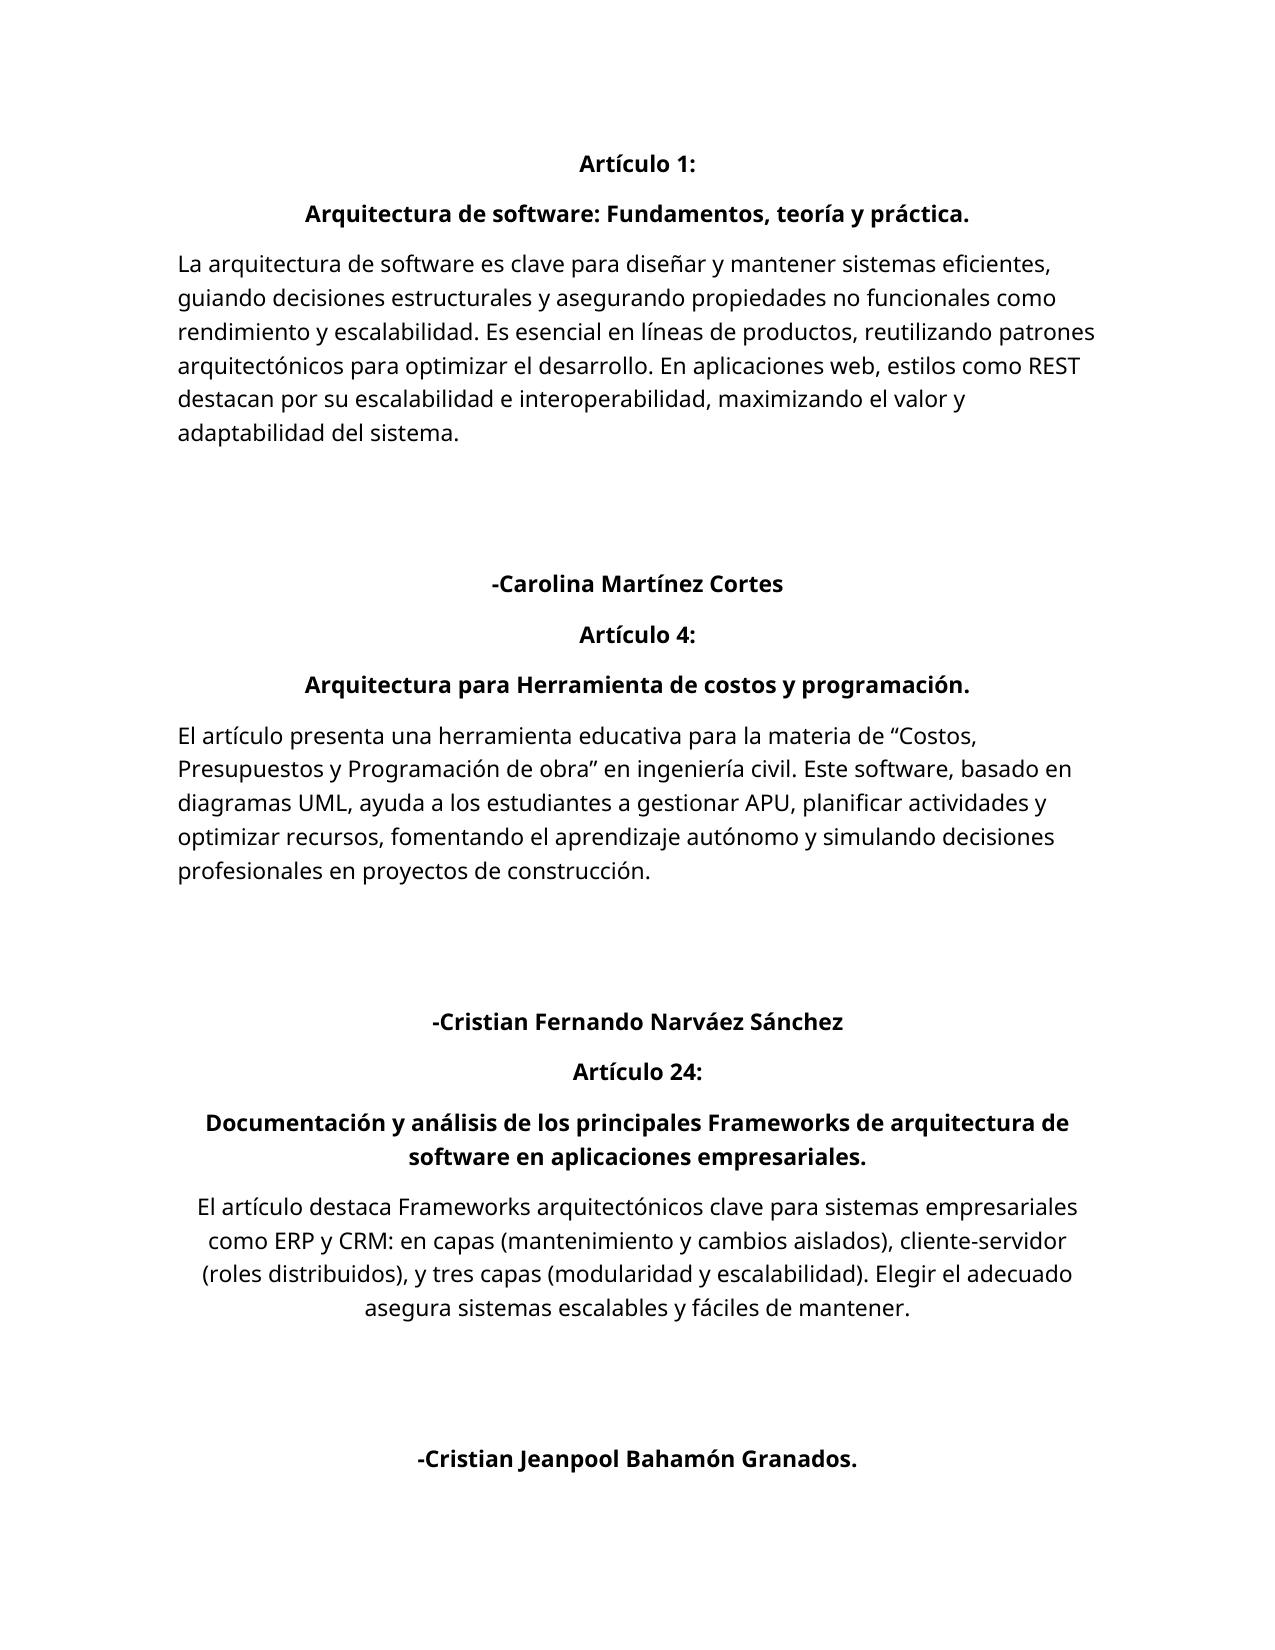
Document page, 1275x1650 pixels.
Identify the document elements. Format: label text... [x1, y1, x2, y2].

text Artículo 24: [177, 1056, 1098, 1088]
text Documentación y análisis de los principales Frameworks de arquitectura de software en aplicaciones empresariales. [177, 1107, 1098, 1172]
text Arquitectura para Herramienta de costos y programación. [177, 669, 1098, 701]
text -Carolina Martínez Cortes [177, 568, 1098, 600]
text El artículo presenta una herramienta educativa para la materia de “Costos, Presupuestos y Programación de obra” en ingeniería civil. Este software, basado en diagramas UML, ayuda a los estudiantes a gestionar APU, planificar actividades y optimizar recursos, fomentando el aprendizaje autónomo y simulando decisiones profesionales en proyectos de construcción. [177, 720, 1098, 886]
text Artículo 4: [177, 619, 1098, 650]
text La arquitectura de software es clave para diseñar y mantener sistemas eficientes, guiando decisiones estructurales y asegurando propiedades no funcionales como rendimiento y escalabilidad. Es esencial en líneas de productos, reutilizando patrones arquitectónicos para optimizar el desarrollo. En aplicaciones web, estilos como REST destacan por su escalabilidad e interoperabilidad, maximizando el valor y adaptabilidad del sistema. [177, 248, 1098, 448]
text Artículo 1: [177, 148, 1098, 179]
text El artículo destaca Frameworks arquitectónicos clave para sistemas empresariales como ERP y CRM: en capas (mantenimiento y cambios aislados), cliente-servidor (roles distribuidos), y tres capas (modularidad y escalabilidad). Elegir el adecuado asegura sistemas escalables y fáciles de mantener. [177, 1191, 1098, 1323]
text -Cristian Jeanpool Bahamón Granados. [177, 1443, 1098, 1475]
text -Cristian Fernando Narváez Sánchez [177, 1006, 1098, 1037]
text Arquitectura de software: Fundamentos, teoría y práctica. [177, 198, 1098, 229]
